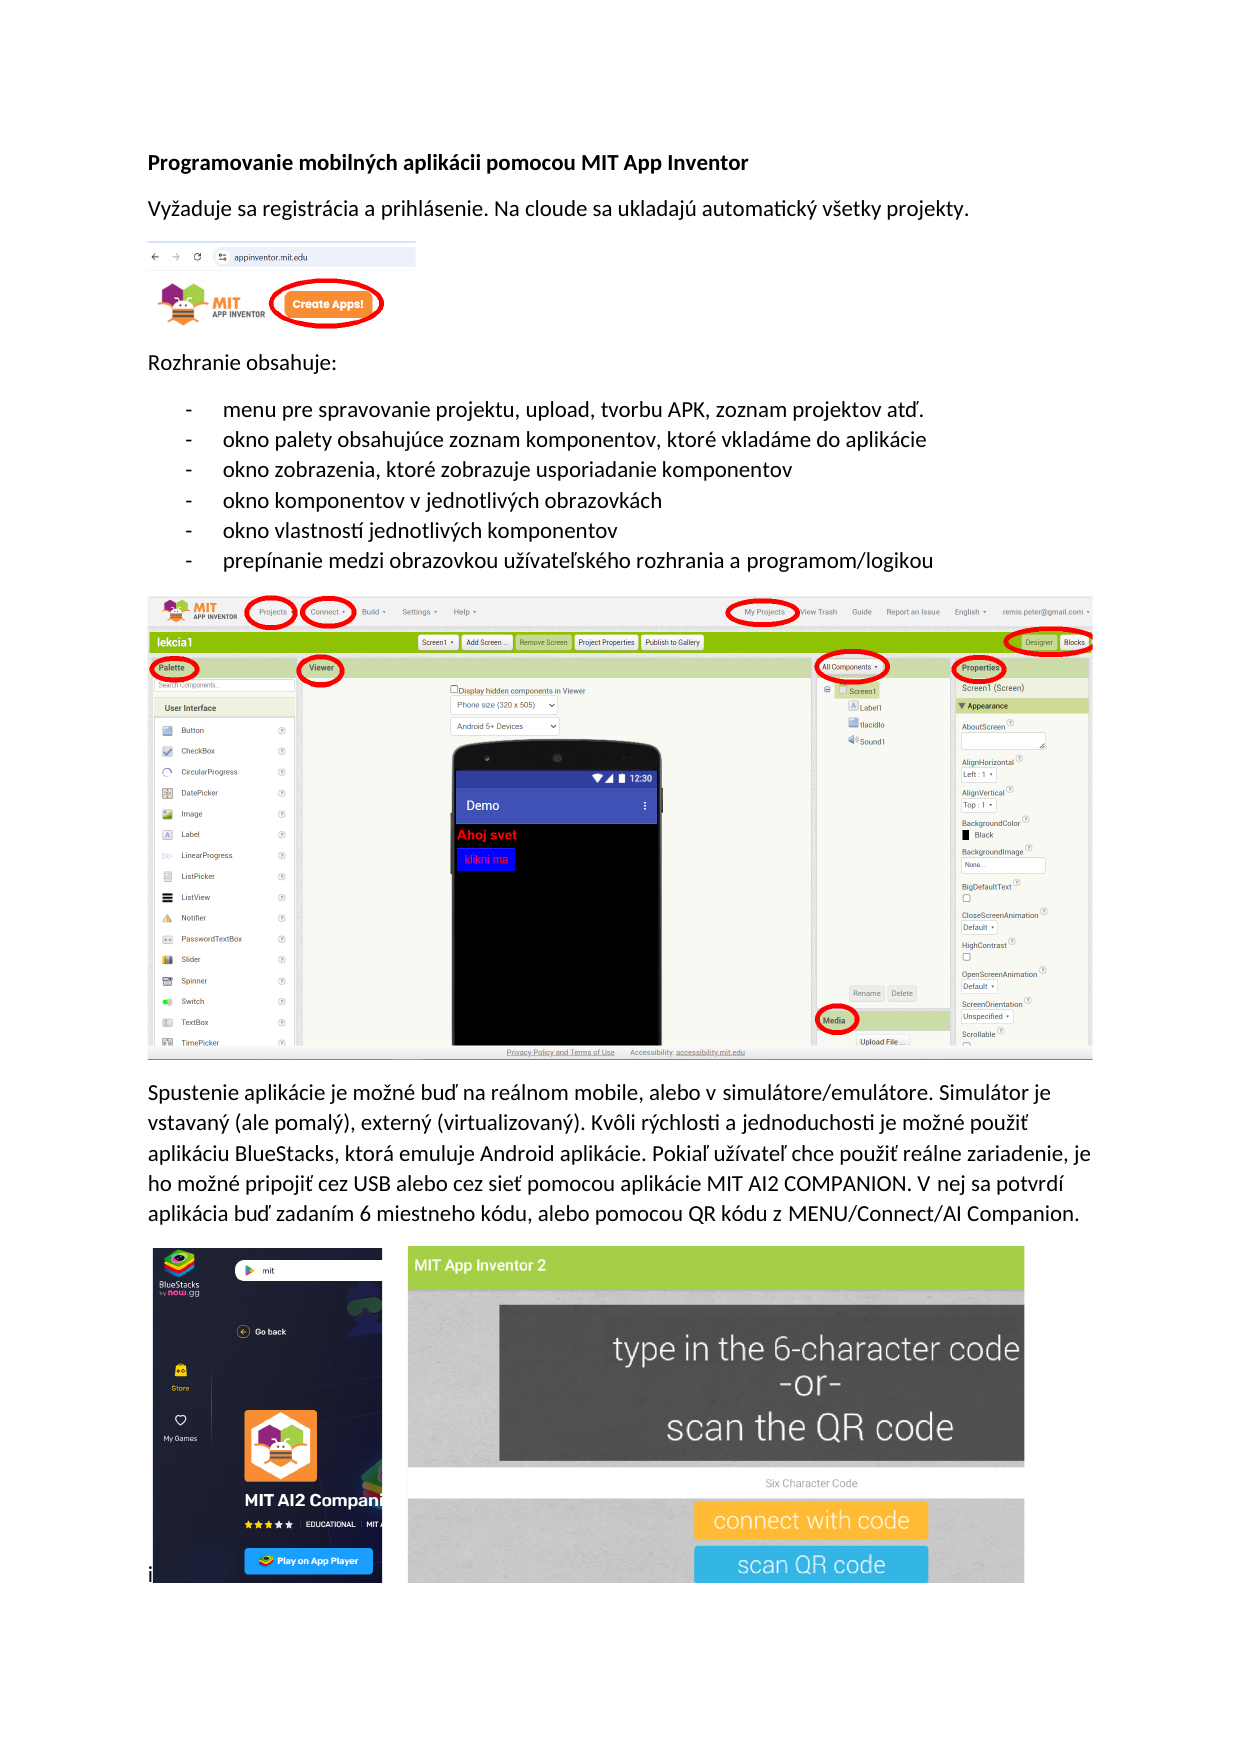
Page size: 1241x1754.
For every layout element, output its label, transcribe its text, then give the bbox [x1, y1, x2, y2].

list okno palety obsahujúce zoznam komponentov, ktoré vkladáme do aplikácie [185, 425, 1093, 453]
picture [407, 1246, 1025, 1583]
list menu pre spravovanie projektu, upload, tvorbu APK, zoznam projektov atď. [185, 395, 1093, 423]
text Spustenie aplikácie je možné buď na reálnom mobile, alebo v simulátore/emulátore. Simulátor je vstavaný (ale pomalý), externý (virtualizovaný). Kvôli rýchlosti a jednoduchosti je možné použiť aplikáciu BlueStacks, ktorá emuluje Android aplikácie. Pokiaľ užívateľ chce použiť reálne zariadenie, je ho možné pripojiť cez USB alebo cez sieť pomocou aplikácie MIT AI2 COMPANION. V nej sa potvrdí aplikácia buď zadaním 6 miestneho kódu, alebo pomocou QR kódu z MENU/Connect/AI Companion. [148, 1078, 1093, 1227]
picture [147, 593, 1093, 1060]
text Rozhranie obsahuje: [148, 348, 1093, 376]
text Vyžaduje sa registrácia a prihlásenie. Na cloude sa ukladajú automatický všetky projekty. [148, 194, 1093, 222]
list okno zobrazenia, ktoré zobrazuje usporiadanie komponentov [185, 456, 1093, 483]
text Programovanie mobilných aplikácii pomocou MIT App Inventor [148, 148, 1093, 176]
picture [152, 1248, 383, 1583]
list okno vlastností jednotlivých komponentov [185, 516, 1093, 544]
list prepínanie medzi obrazovkou užívateľského rozhrania a programom/logikou [185, 546, 1093, 574]
picture [147, 241, 416, 330]
list okno komponentov v jednotlivých obrazovkách [185, 486, 1093, 514]
